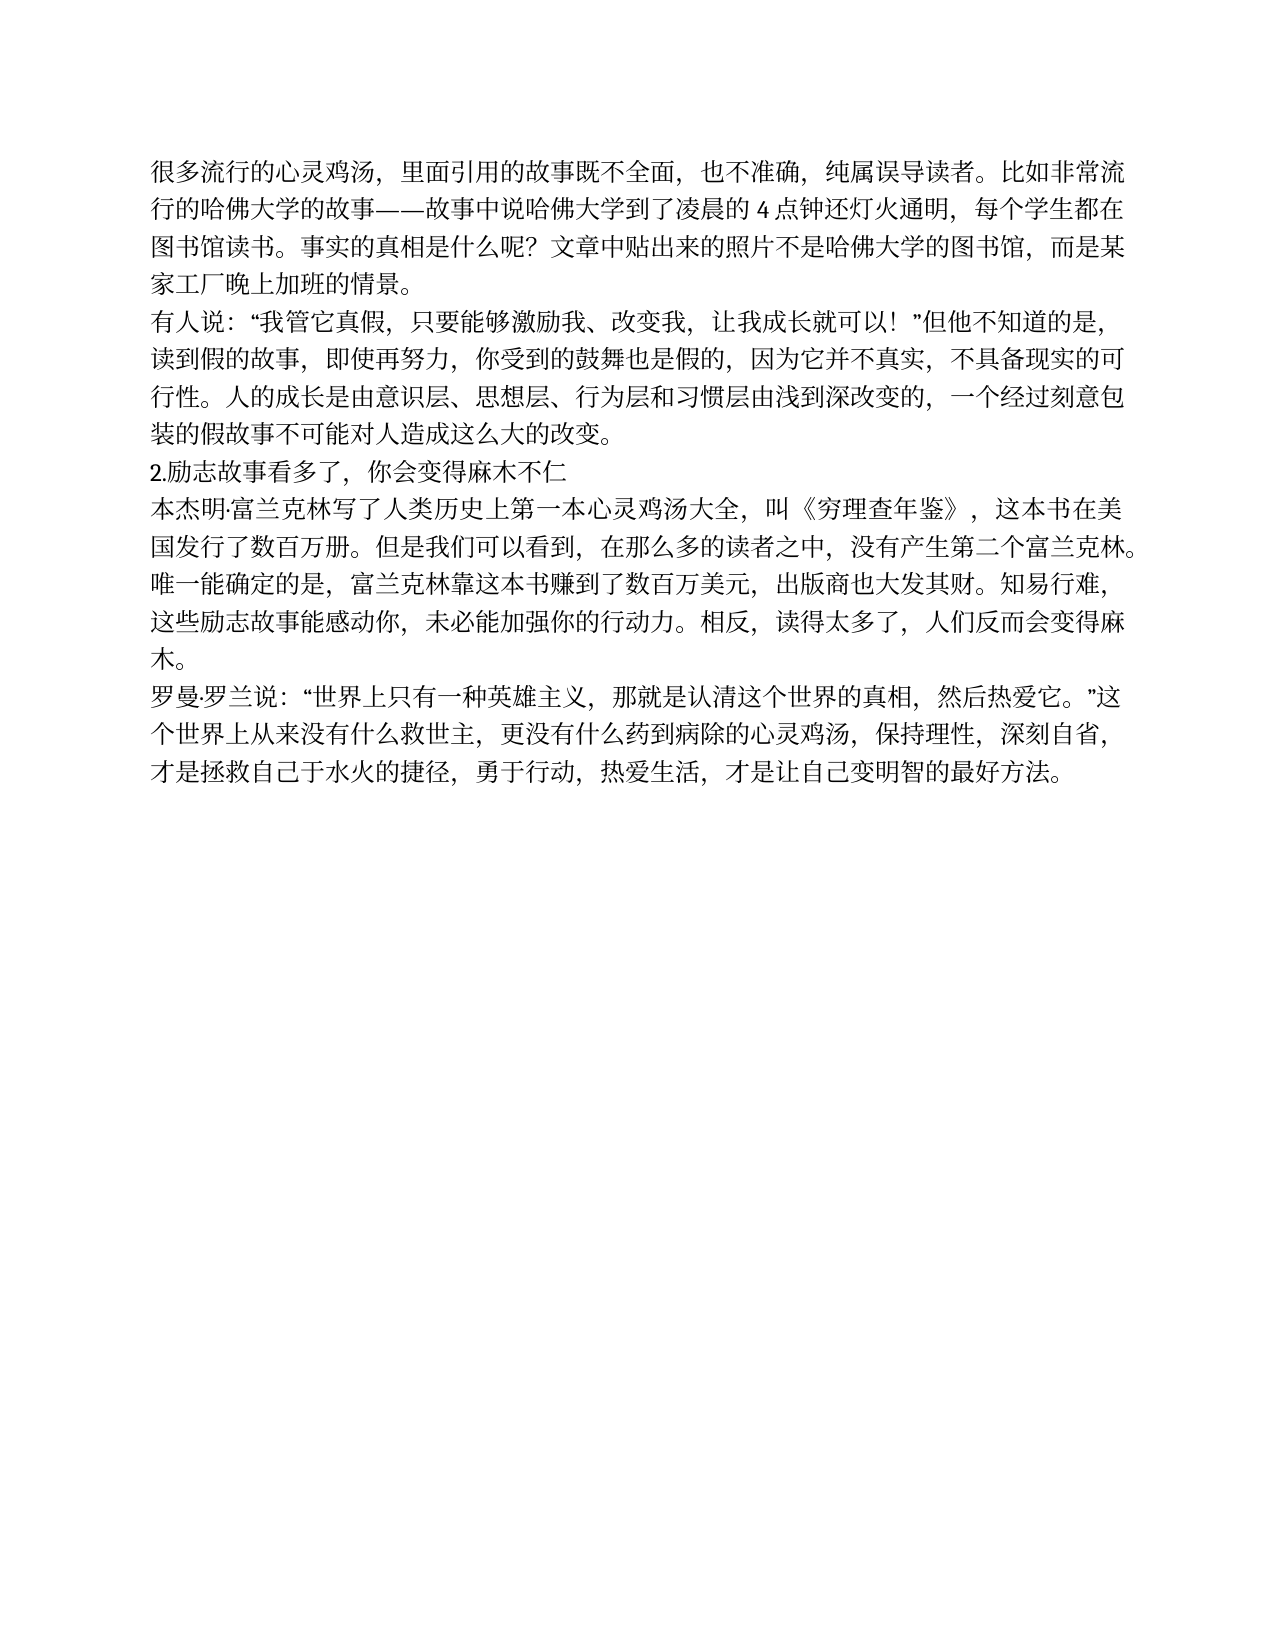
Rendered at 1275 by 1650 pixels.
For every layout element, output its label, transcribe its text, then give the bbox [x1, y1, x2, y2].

text 本杰明·富兰克林写了人类历史上第一本心灵鸡汤大全，叫《穷理查年鉴》，这本书在美国发行了数百万册。但是我们可以看到，在那么多的读者之中，没有产生第二个富兰克林。唯一能确定的是，富兰克林靠这本书赚到了数百万美元，出版商也大发其财。知易行难，这些励志故事能感动你，未必能加强你的行动力。相反，读得太多了，人们反而会变得麻木。 [150, 487, 1125, 675]
text 有人说：“我管它真假，只要能够激励我、改变我，让我成长就可以！”但他不知道的是，读到假的故事，即使再努力，你受到的鼓舞也是假的，因为它并不真实，不具备现实的可行性。人的成长是由意识层、思想层、行为层和习惯层由浅到深改变的，一个经过刻意包装的假故事不可能对人造成这么大的改变。 [150, 300, 1125, 450]
text 2.励志故事看多了，你会变得麻木不仁 [150, 450, 1125, 487]
text 很多流行的心灵鸡汤，里面引用的故事既不全面，也不准确，纯属误导读者。比如非常流行的哈佛大学的故事——故事中说哈佛大学到了凌晨的4点钟还灯火通明，每个学生都在图书馆读书。事实的真相是什么呢？文章中贴出来的照片不是哈佛大学的图书馆，而是某家工厂晚上加班的情景。 [150, 150, 1125, 300]
text 罗曼·罗兰说：“世界上只有一种英雄主义，那就是认清这个世界的真相，然后热爱它。”这个世界上从来没有什么救世主，更没有什么药到病除的心灵鸡汤，保持理性，深刻自省，才是拯救自己于水火的捷径，勇于行动，热爱生活，才是让自己变明智的最好方法。 [150, 675, 1125, 787]
